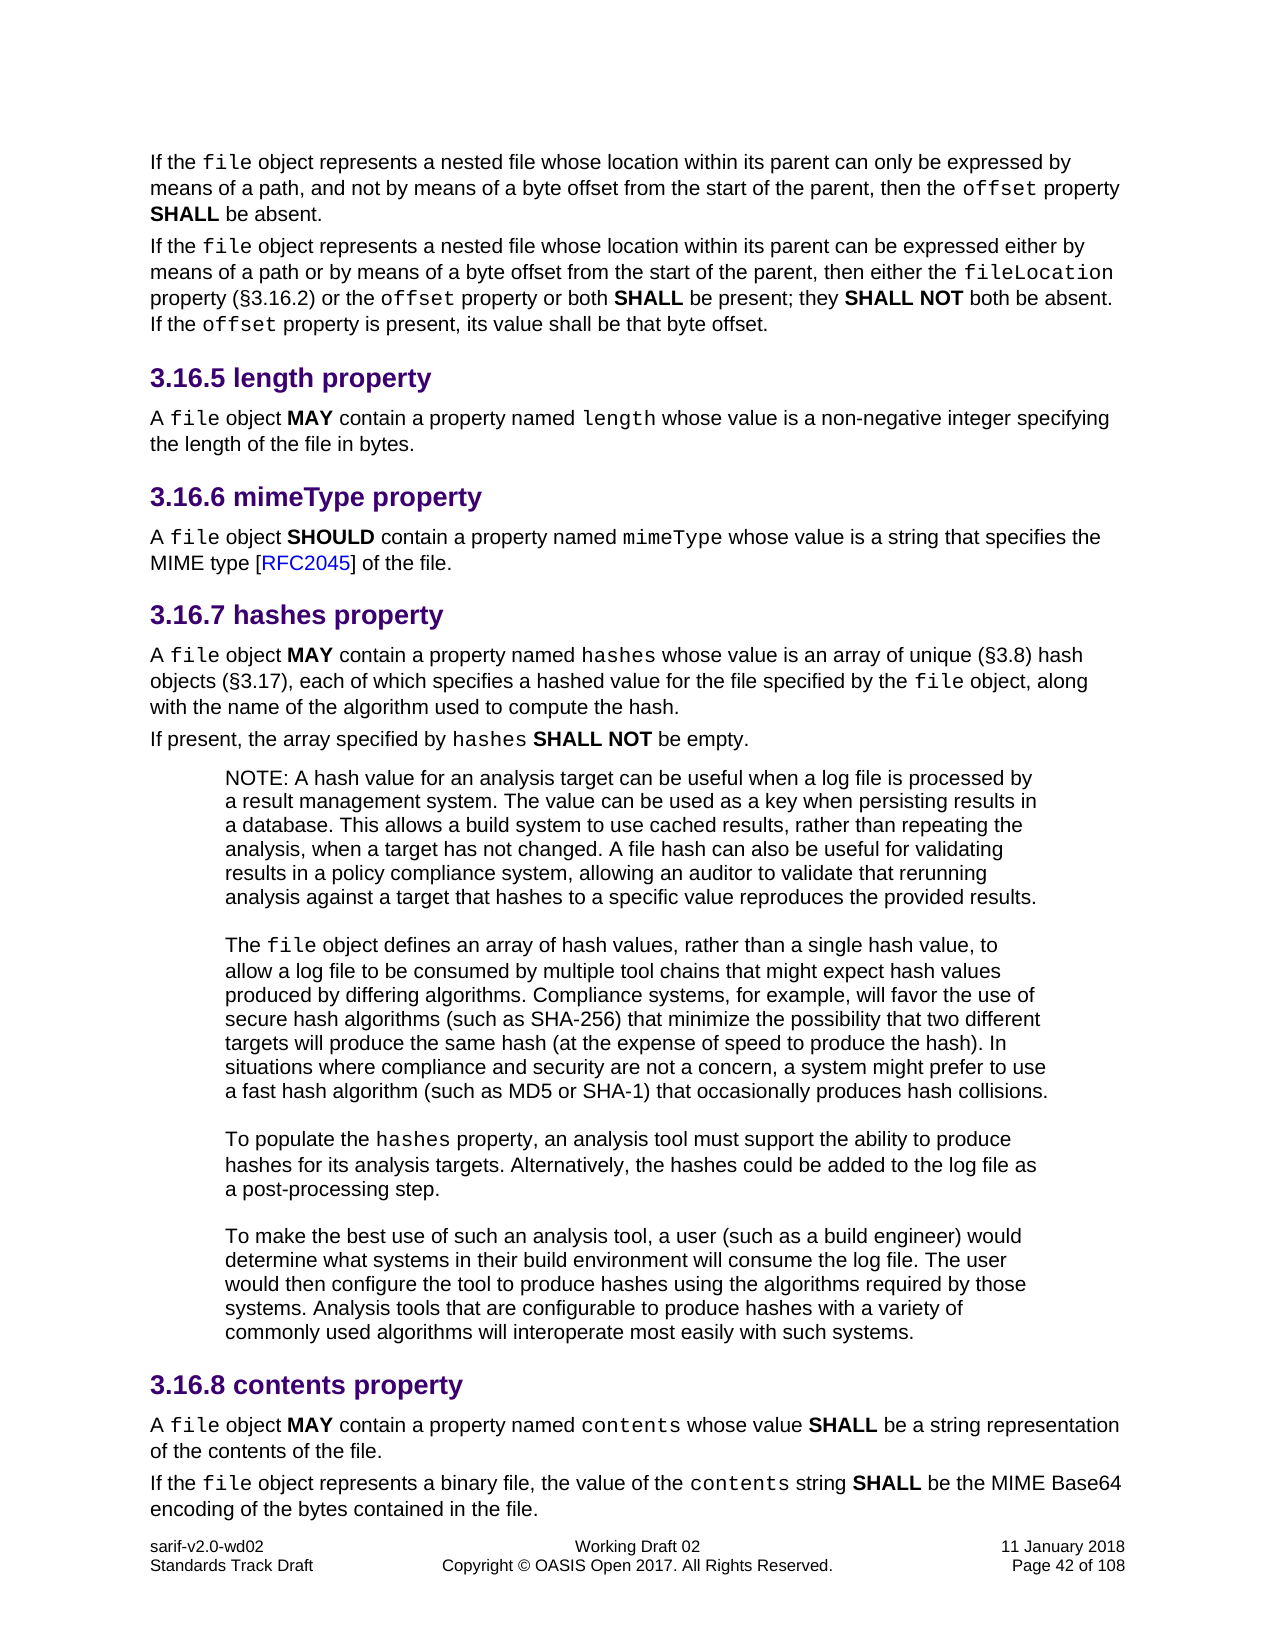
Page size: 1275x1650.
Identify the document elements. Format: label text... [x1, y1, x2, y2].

text A file object MAY contain a property named length whose value is a non-negative integer specifying the length of the file in bytes. [150, 406, 1125, 456]
text A file object MAY contain a property named hashes whose value is an array of unique (§3.8) hash objects (§3.17), each of which specifies a hashed value for the file specified by the file object, along with the name of the algorithm used to compute the hash. [150, 643, 1125, 719]
text If the file object represents a binary file, the value of the contents string SHALL be the MIME Base64 encoding of the bytes contained in the file. [150, 1471, 1125, 1521]
subtitle mimeType property [150, 481, 1125, 512]
subtitle contents property [150, 1369, 1125, 1400]
subtitle hashes property [150, 599, 1125, 631]
text A file object MAY contain a property named contents whose value SHALL be a string representation of the contents of the file. [150, 1413, 1125, 1463]
text A file object SHOULD contain a property named mimeType whose value is a string that specifies the MIME type [RFC2045] of the file. [150, 524, 1125, 574]
subtitle length property [150, 362, 1125, 393]
text If present, the array specified by hashes SHALL NOT be empty. [150, 727, 1125, 753]
